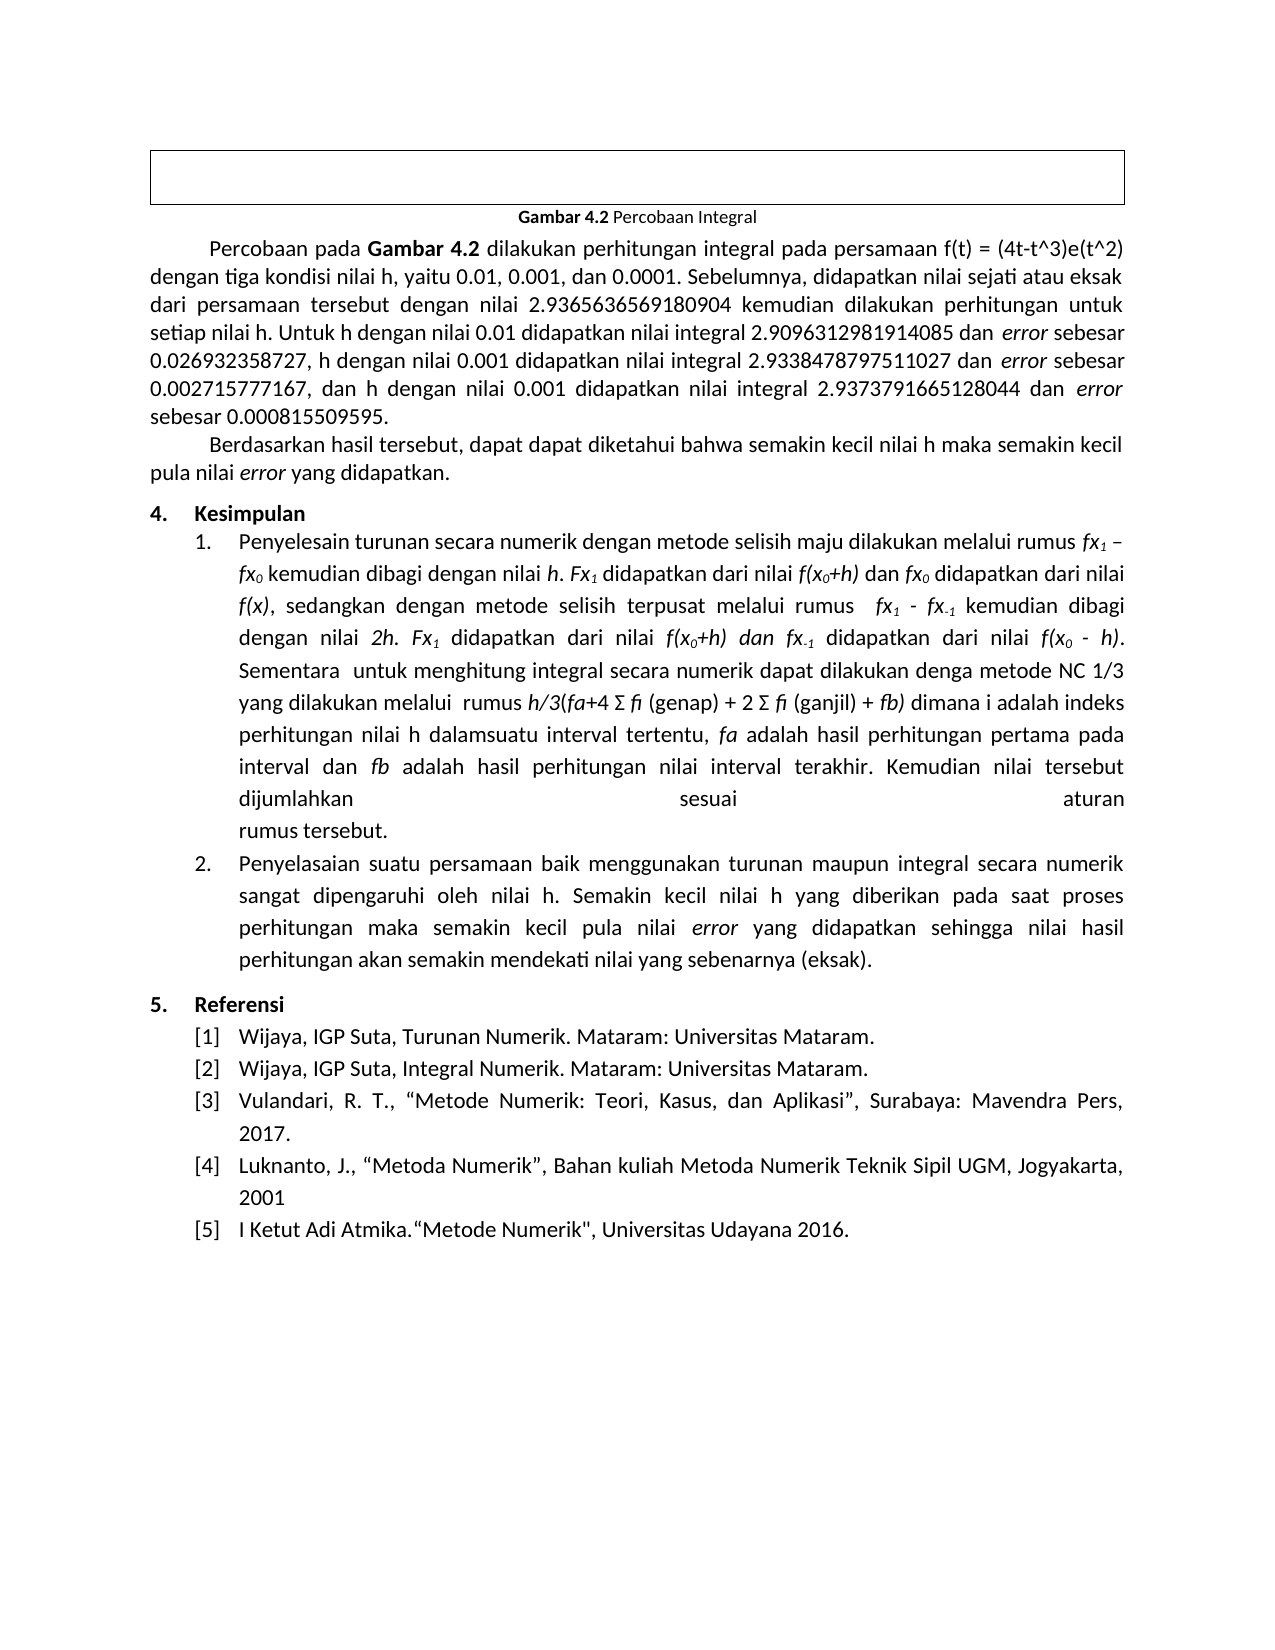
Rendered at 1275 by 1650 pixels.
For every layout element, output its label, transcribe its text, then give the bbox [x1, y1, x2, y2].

list I Ketut Adi Atmika.“Metode Numerik", Universitas Udayana 2016. [194, 1215, 1125, 1243]
list Referensi [150, 990, 1125, 1018]
list Vulandari, R. T., “Metode Numerik: Teori, Kasus, dan Aplikasi”, Surabaya: Mavendra Pers, 2017. [194, 1087, 1125, 1147]
list Gambar 4.2 Percobaan Integral [150, 205, 1125, 228]
list Kesimpulan [150, 499, 1125, 527]
list Luknanto, J., “Metoda Numerik”, Bahan kuliah Metoda Numerik Teknik Sipil UGM, Jogyakarta, 2001 [194, 1151, 1125, 1211]
list Penyelesain turunan secara numerik dengan metode selisih maju dilakukan melalui rumus fx1 – fx0 kemudian dibagi dengan nilai h. Fx1 didapatkan dari nilai f(x0+h) dan fx0 didapatkan dari nilai f(x), sedangkan dengan metode selisih terpusat melalui rumus fx1 - fx-1 kemudian dibagi dengan nilai 2h. Fx1 didapatkan dari nilai f(x0+h) dan fx-1 didapatkan dari nilai f(x0 - h). Sementara untuk menghitung integral secara numerik dapat dilakukan denga metode NC 1/3 yang dilakukan melalui rumus h/3(fa+4 Σ fi (genap) + 2 Σ fi (ganjil) + fb) dimana i adalah indeks perhitungan nilai h dalamsuatu interval tertentu, fa adalah hasil perhitungan pertama pada interval dan fb adalah hasil perhitungan nilai interval terakhir. Kemudian nilai tersebut dijumlahkan sesuai aturan rumus tersebut. [194, 527, 1125, 845]
list Berdasarkan hasil tersebut, dapat dapat diketahui bahwa semakin kecil nilai h maka semakin kecil pula nilai error yang didapatkan. [150, 430, 1125, 486]
list Percobaan pada Gambar 4.2 dilakukan perhitungan integral pada persamaan f(t) = (4t-t^3)e(t^2) dengan tiga kondisi nilai h, yaitu 0.01, 0.001, dan 0.0001. Sebelumnya, didapatkan nilai sejati atau eksak dari persamaan tersebut dengan nilai 2.9365636569180904 kemudian dilakukan perhitungan untuk setiap nilai h. Untuk h dengan nilai 0.01 didapatkan nilai integral 2.9096312981914085 dan error sebesar 0.026932358727, h dengan nilai 0.001 didapatkan nilai integral 2.9338478797511027 dan error sebesar 0.002715777167, dan h dengan nilai 0.001 didapatkan nilai integral 2.9373791665128044 dan error sebesar 0.000815509595. [150, 234, 1125, 430]
list Wijaya, IGP Suta, Turunan Numerik. Mataram: Universitas Mataram. [194, 1022, 1125, 1050]
list Penyelasaian suatu persamaan baik menggunakan turunan maupun integral secara numerik sangat dipengaruhi oleh nilai h. Semakin kecil nilai h yang diberikan pada saat proses perhitungan maka semakin kecil pula nilai error yang didapatkan sehingga nilai hasil perhitungan akan semakin mendekati nilai yang sebenarnya (eksak). [194, 849, 1125, 973]
list Wijaya, IGP Suta, Integral Numerik. Mataram: Universitas Mataram. [194, 1054, 1125, 1082]
table_header [151, 151, 1124, 204]
